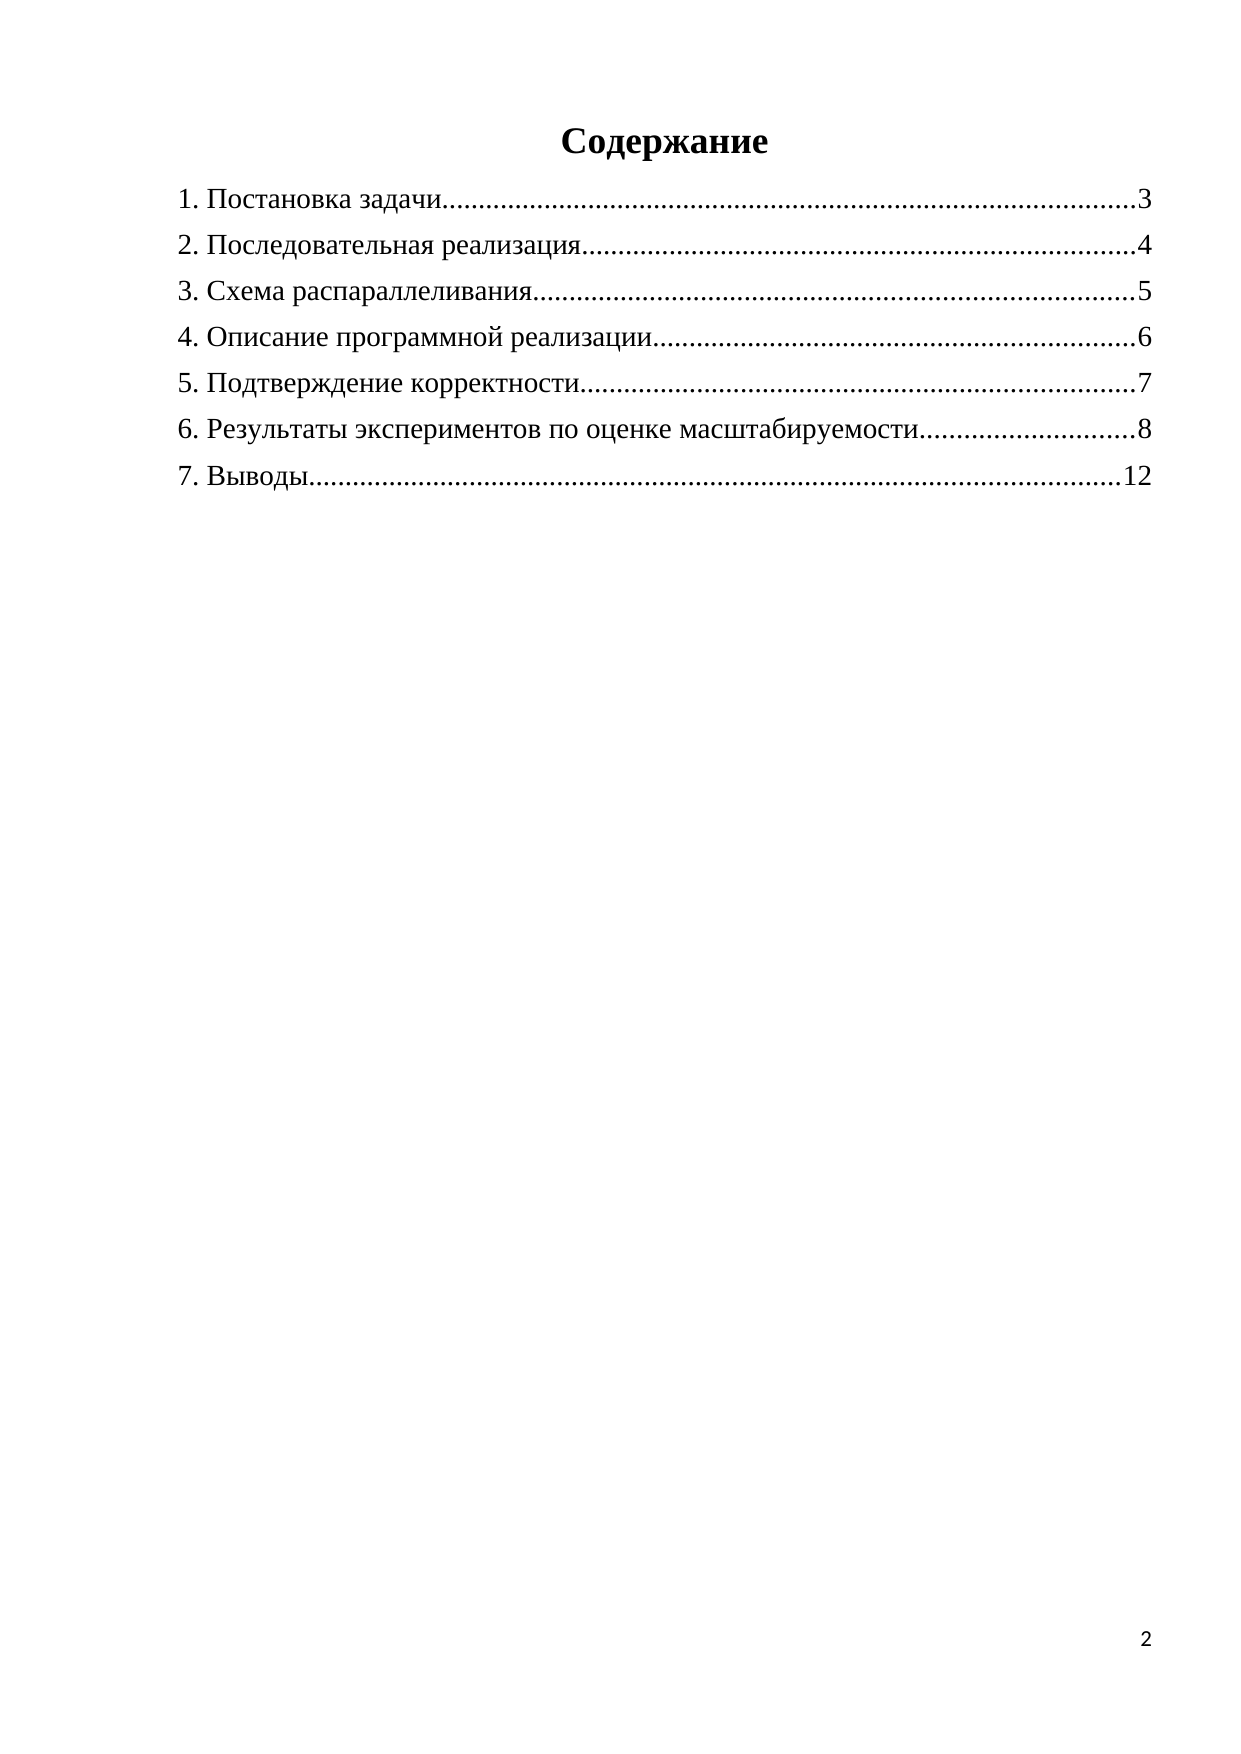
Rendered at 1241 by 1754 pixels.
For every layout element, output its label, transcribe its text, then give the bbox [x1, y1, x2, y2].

text 7. Выводы 12 [177, 458, 1152, 491]
text 1. Постановка задачи 3 [177, 181, 1152, 215]
text Содержание [177, 118, 1152, 161]
text 4. Описание программной реализации 6 [177, 319, 1152, 353]
text 3. Схема распараллеливания 5 [177, 273, 1152, 307]
text 6. Результаты экспериментов по оценке масштабируемости 8 [177, 412, 1152, 445]
text 5. Подтверждение корректности 7 [177, 366, 1152, 399]
text 2. Последовательная реализация 4 [177, 227, 1152, 261]
